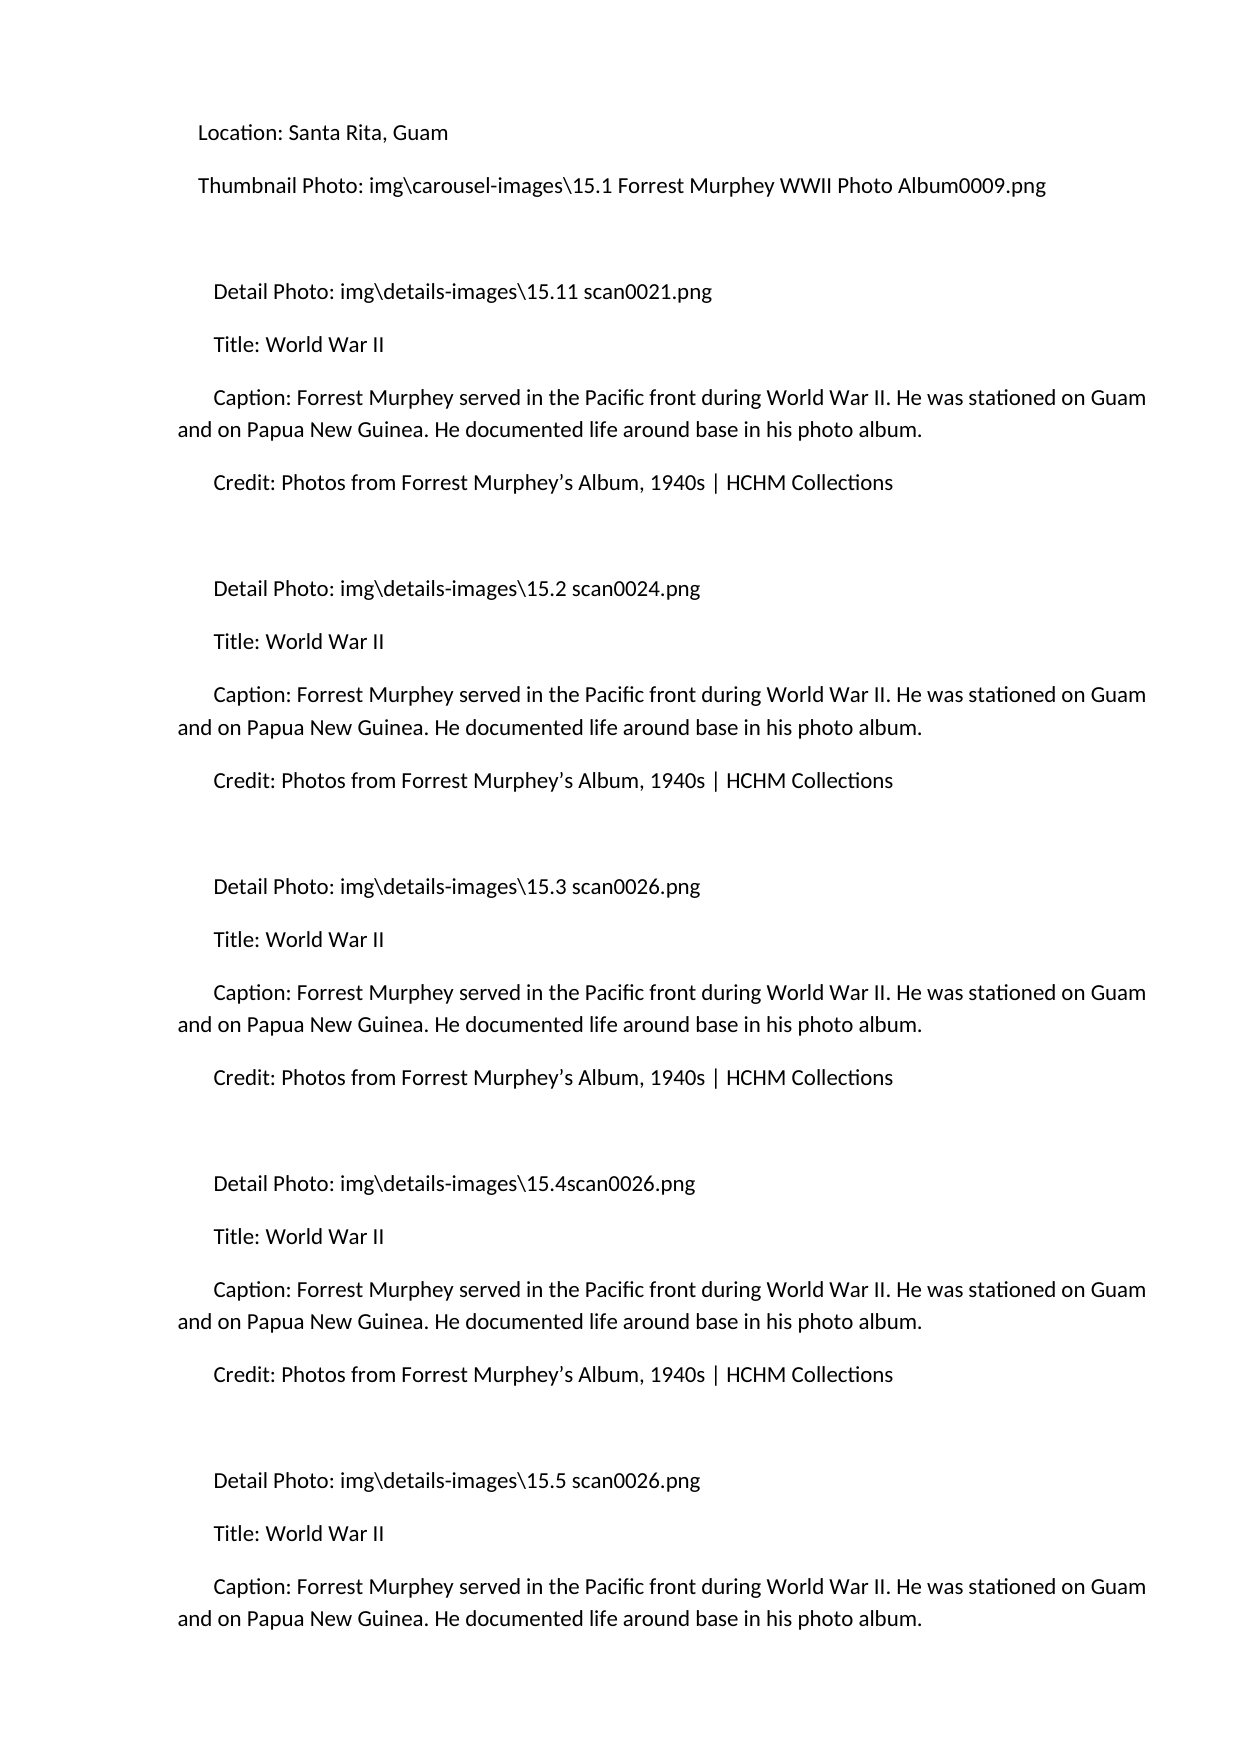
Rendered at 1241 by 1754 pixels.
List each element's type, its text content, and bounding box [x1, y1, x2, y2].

text Detail Photo: img\details-images\15.5 scan0026.png [177, 1466, 1152, 1494]
text Title: World War II [177, 1519, 1152, 1547]
text Title: World War II [177, 330, 1152, 358]
text Credit: Photos from Forrest Murphey’s Album, 1940s | HCHM Collections [177, 1360, 1152, 1388]
text Title: World War II [177, 925, 1152, 953]
text Detail Photo: img\details-images\15.4scan0026.png [177, 1169, 1152, 1197]
text Title: World War II [177, 1222, 1152, 1250]
text Thumbnail Photo: img\carousel-images\15.1 Forrest Murphey WWII Photo Album0009.png [177, 171, 1152, 199]
text Credit: Photos from Forrest Murphey’s Album, 1940s | HCHM Collections [177, 1063, 1152, 1091]
text Credit: Photos from Forrest Murphey’s Album, 1940s | HCHM Collections [177, 468, 1152, 496]
text Location: Santa Rita, Guam [177, 118, 1152, 146]
text Detail Photo: img\details-images\15.2 scan0024.png [177, 574, 1152, 602]
text Detail Photo: img\details-images\15.3 scan0026.png [177, 872, 1152, 900]
text Title: World War II [177, 627, 1152, 656]
text Detail Photo: img\details-images\15.11 scan0021.png [177, 277, 1152, 305]
text Credit: Photos from Forrest Murphey’s Album, 1940s | HCHM Collections [177, 766, 1152, 794]
